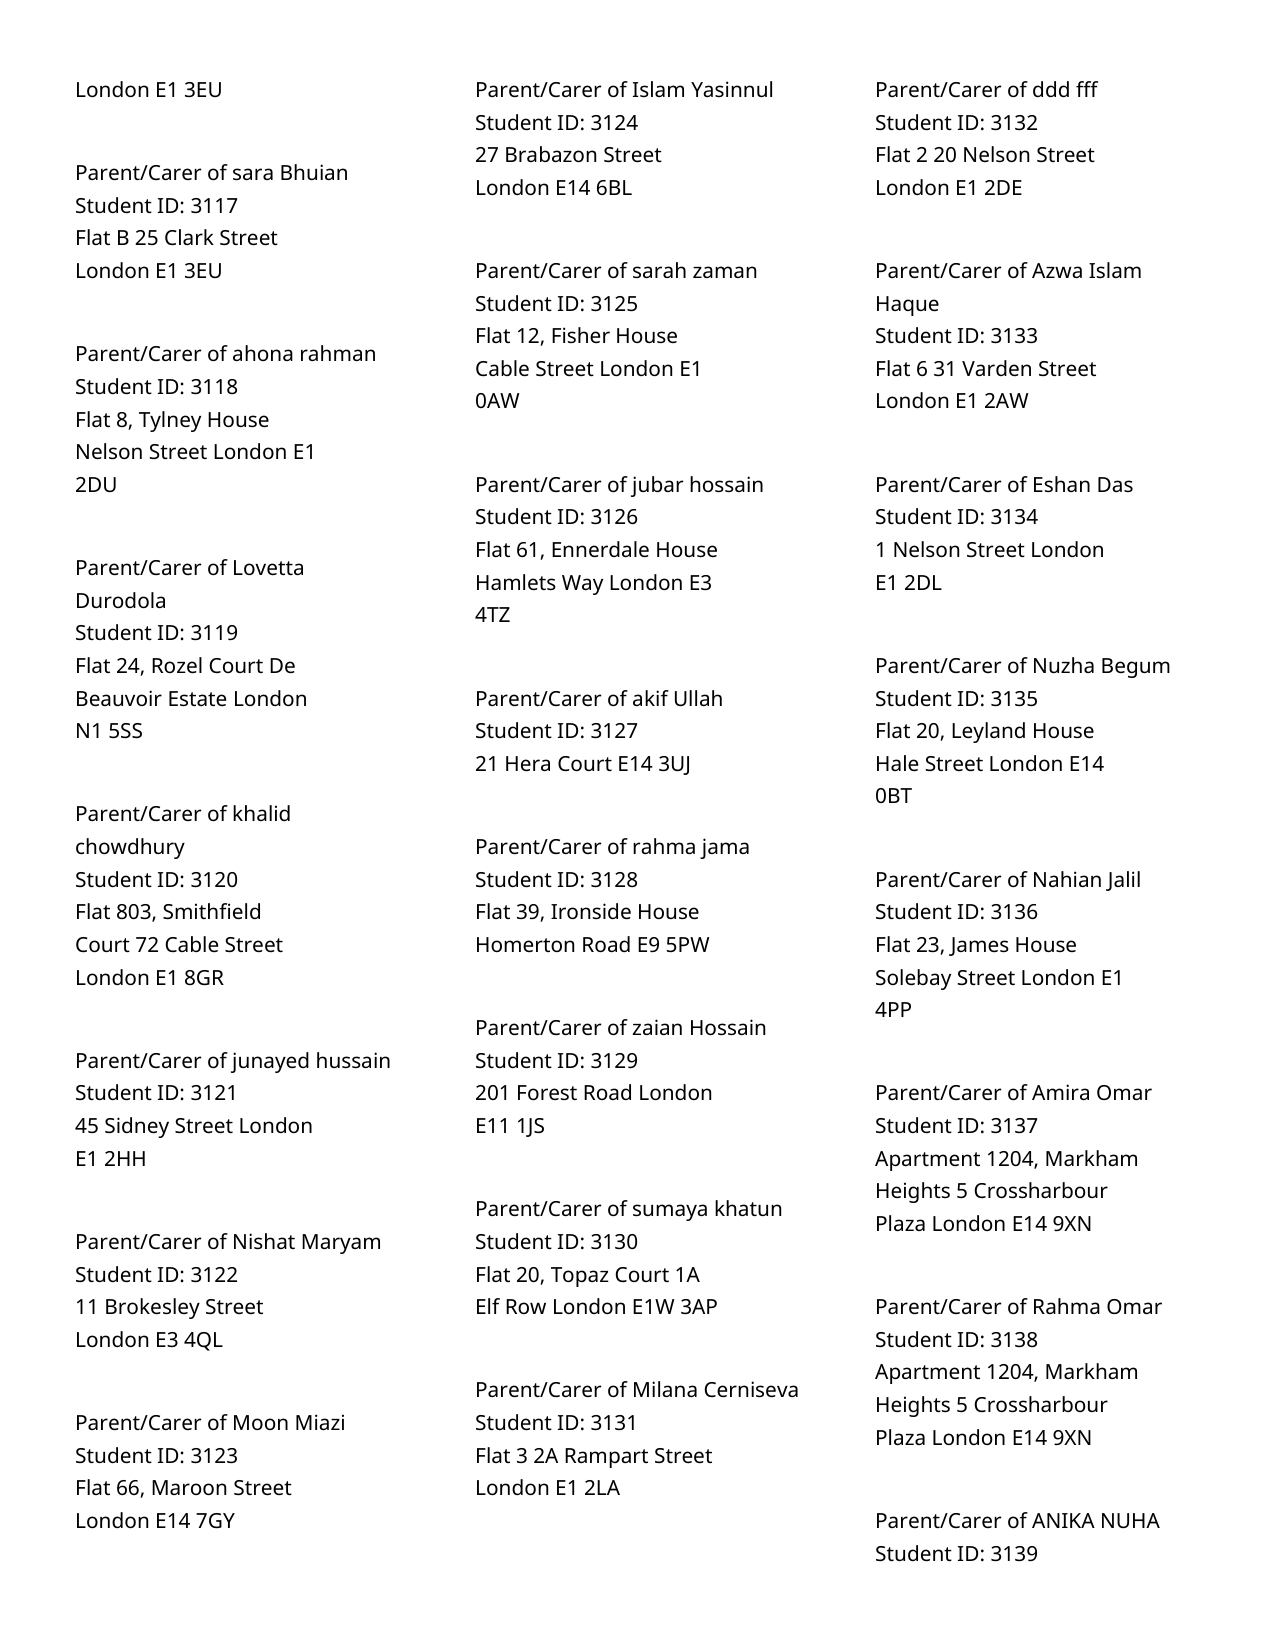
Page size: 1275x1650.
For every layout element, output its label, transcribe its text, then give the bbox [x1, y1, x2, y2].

text Parent/Carer of Moon Miazi Student ID: 3123 Flat 66, Maroon Street London E14 7GY [75, 1408, 400, 1565]
text Parent/Carer of Islam Yasinnul Student ID: 3124 27 Brabazon Street London E14 6BL [475, 75, 800, 231]
text Parent/Carer of Nishat Maryam Student ID: 3122 11 Brokesley Street London E3 4QL [75, 1227, 400, 1383]
text Parent/Carer of zaian Hossain Student ID: 3129 201 Forest Road London E11 1JS [475, 1013, 800, 1170]
text Parent/Carer of Rahma Omar Student ID: 3138 Apartment 1204, Markham Heights 5 Crossharbour Plaza London E14 9XN [875, 1292, 1200, 1481]
text Parent/Carer of ANIKA NUHA Student ID: 3139 7 Hainton Close London E1 2QZ [875, 1506, 1200, 1567]
text Parent/Carer of Eshan Das Student ID: 3134 1 Nelson Street London E1 2DL [875, 470, 1200, 626]
text Parent/Carer of ddd fff Student ID: 3132 Flat 2 20 Nelson Street London E1 2DE [875, 75, 1200, 231]
text Parent/Carer of akif Ullah Student ID: 3127 21 Hera Court E14 3UJ [475, 684, 800, 807]
text Parent/Carer of junayed hussain Student ID: 3121 45 Sidney Street London E1 2HH [75, 1046, 400, 1202]
text Parent/Carer of Nuzha Begum Student ID: 3135 Flat 20, Leyland House Hale Street London E14 0BT [875, 651, 1200, 840]
text Parent/Carer of sarah zaman Student ID: 3125 Flat 12, Fisher House Cable Street London E1 0AW [475, 256, 800, 445]
text Parent/Carer of jubar hossain Student ID: 3126 Flat 61, Ennerdale House Hamlets Way London E3 4TZ [475, 470, 800, 659]
text Parent/Carer of Lovetta Durodola Student ID: 3119 Flat 24, Rozel Court De Beauvoir Estate London N1 5SS [75, 553, 400, 775]
text Parent/Carer of sumaya khatun Student ID: 3130 Flat 20, Topaz Court 1A Elf Row London E1W 3AP [475, 1194, 800, 1351]
text Parent/Carer of khalid chowdhury Student ID: 3120 Flat 803, Smithfield Court 72 Cable Street London E1 8GR [75, 799, 400, 1021]
text Parent/Carer of Azwa Islam Haque Student ID: 3133 Flat 6 31 Varden Street London E1 2AW [875, 256, 1200, 445]
text Parent/Carer of Amira Omar Student ID: 3137 Apartment 1204, Markham Heights 5 Crossharbour Plaza London E14 9XN [875, 1078, 1200, 1268]
text Parent/Carer of Zara Bhuian Student ID: 3116 Flat B 25 Clark Street London E1 3EU [75, 75, 400, 134]
text Parent/Carer of Milana Cerniseva Student ID: 3131 Flat 3 2A Rampart Street London E1 2LA [475, 1376, 800, 1532]
text Parent/Carer of ahona rahman Student ID: 3118 Flat 8, Tylney House Nelson Street London E1 2DU [75, 339, 400, 528]
text Parent/Carer of rahma jama Student ID: 3128 Flat 39, Ironside House Homerton Road E9 5PW [475, 832, 800, 989]
text Parent/Carer of sara Bhuian Student ID: 3117 Flat B 25 Clark Street London E1 3EU [75, 158, 400, 315]
text Parent/Carer of Nahian Jalil Student ID: 3136 Flat 23, James House Solebay Street London E1 4PP [875, 865, 1200, 1054]
